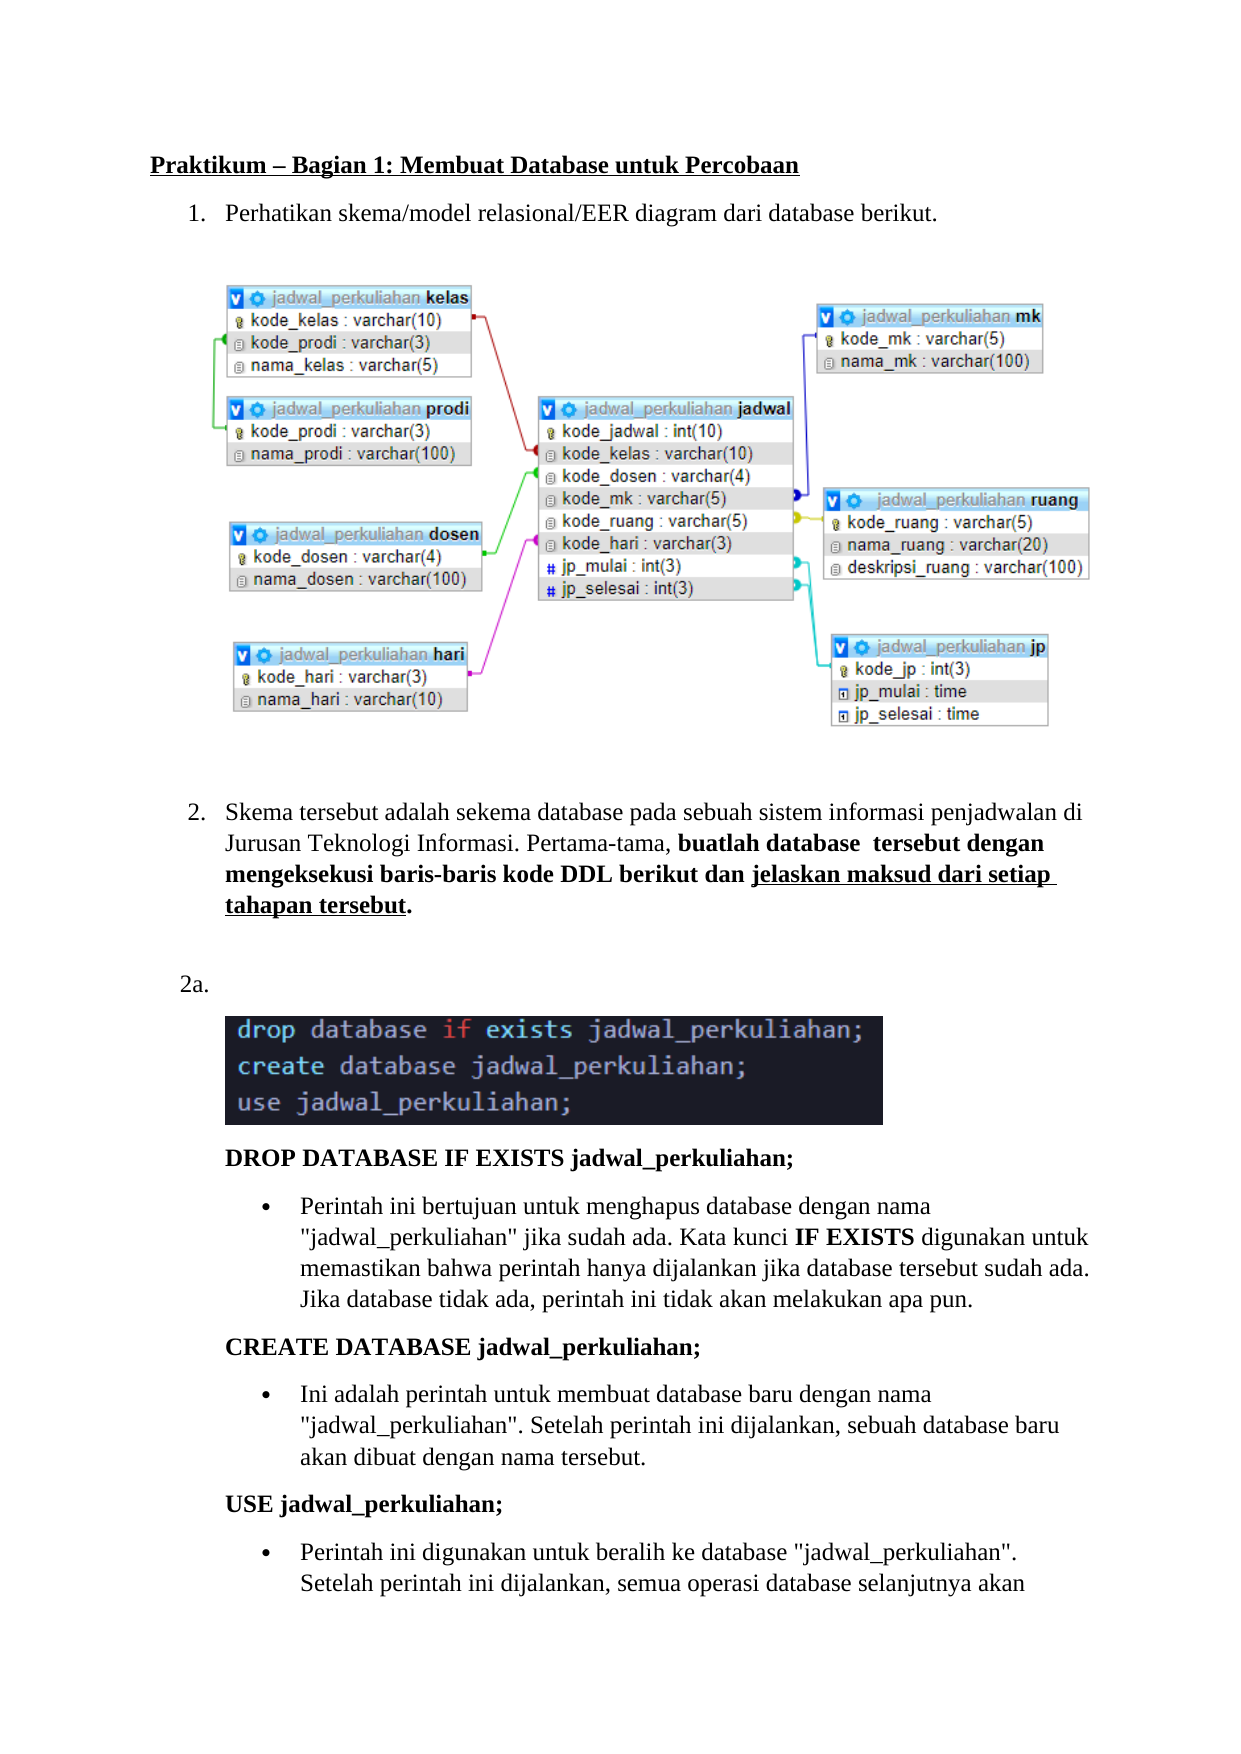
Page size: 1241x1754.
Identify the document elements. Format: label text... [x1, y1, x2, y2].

picture [225, 1016, 883, 1125]
list Skema tersebut adalah sekema database pada sebuah sistem informasi penjadwalan di Jurusan Teknologi Informasi. Pertama-tama, buatlah database tersebut dengan mengeksekusi baris-baris kode DDL berikut dan jelaskan maksud dari setiap tahapan tersebut. [187, 797, 1090, 919]
text CREATE DATABASE jadwal_perkuliahan; [225, 1332, 1090, 1361]
list Perhatikan skema/model relasional/EER diagram dari database berikut. [187, 198, 1090, 226]
text 2a. [150, 969, 1090, 997]
text DROP DATABASE IF EXISTS jadwal_perkuliahan; [225, 1143, 1090, 1172]
text Praktikum – Bagian 1: Membuat Database untuk Percobaan [150, 150, 1090, 179]
text USE jadwal_perkuliahan; [225, 1489, 1090, 1518]
picture [187, 276, 1128, 778]
list Perintah ini bertujuan untuk menghapus database dengan nama "jadwal_perkuliahan" jika sudah ada. Kata kunci IF EXISTS digunakan untuk memastikan bahwa perintah hanya dijalankan jika database tersebut sudah ada. Jika database tidak ada, perintah ini tidak akan melakukan apa pun. [262, 1191, 1090, 1313]
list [262, 1537, 1090, 1597]
list Ini adalah perintah untuk membuat database baru dengan nama "jadwal_perkuliahan". Setelah perintah ini dijalankan, sebuah database baru akan dibuat dengan nama tersebut. [262, 1379, 1090, 1470]
